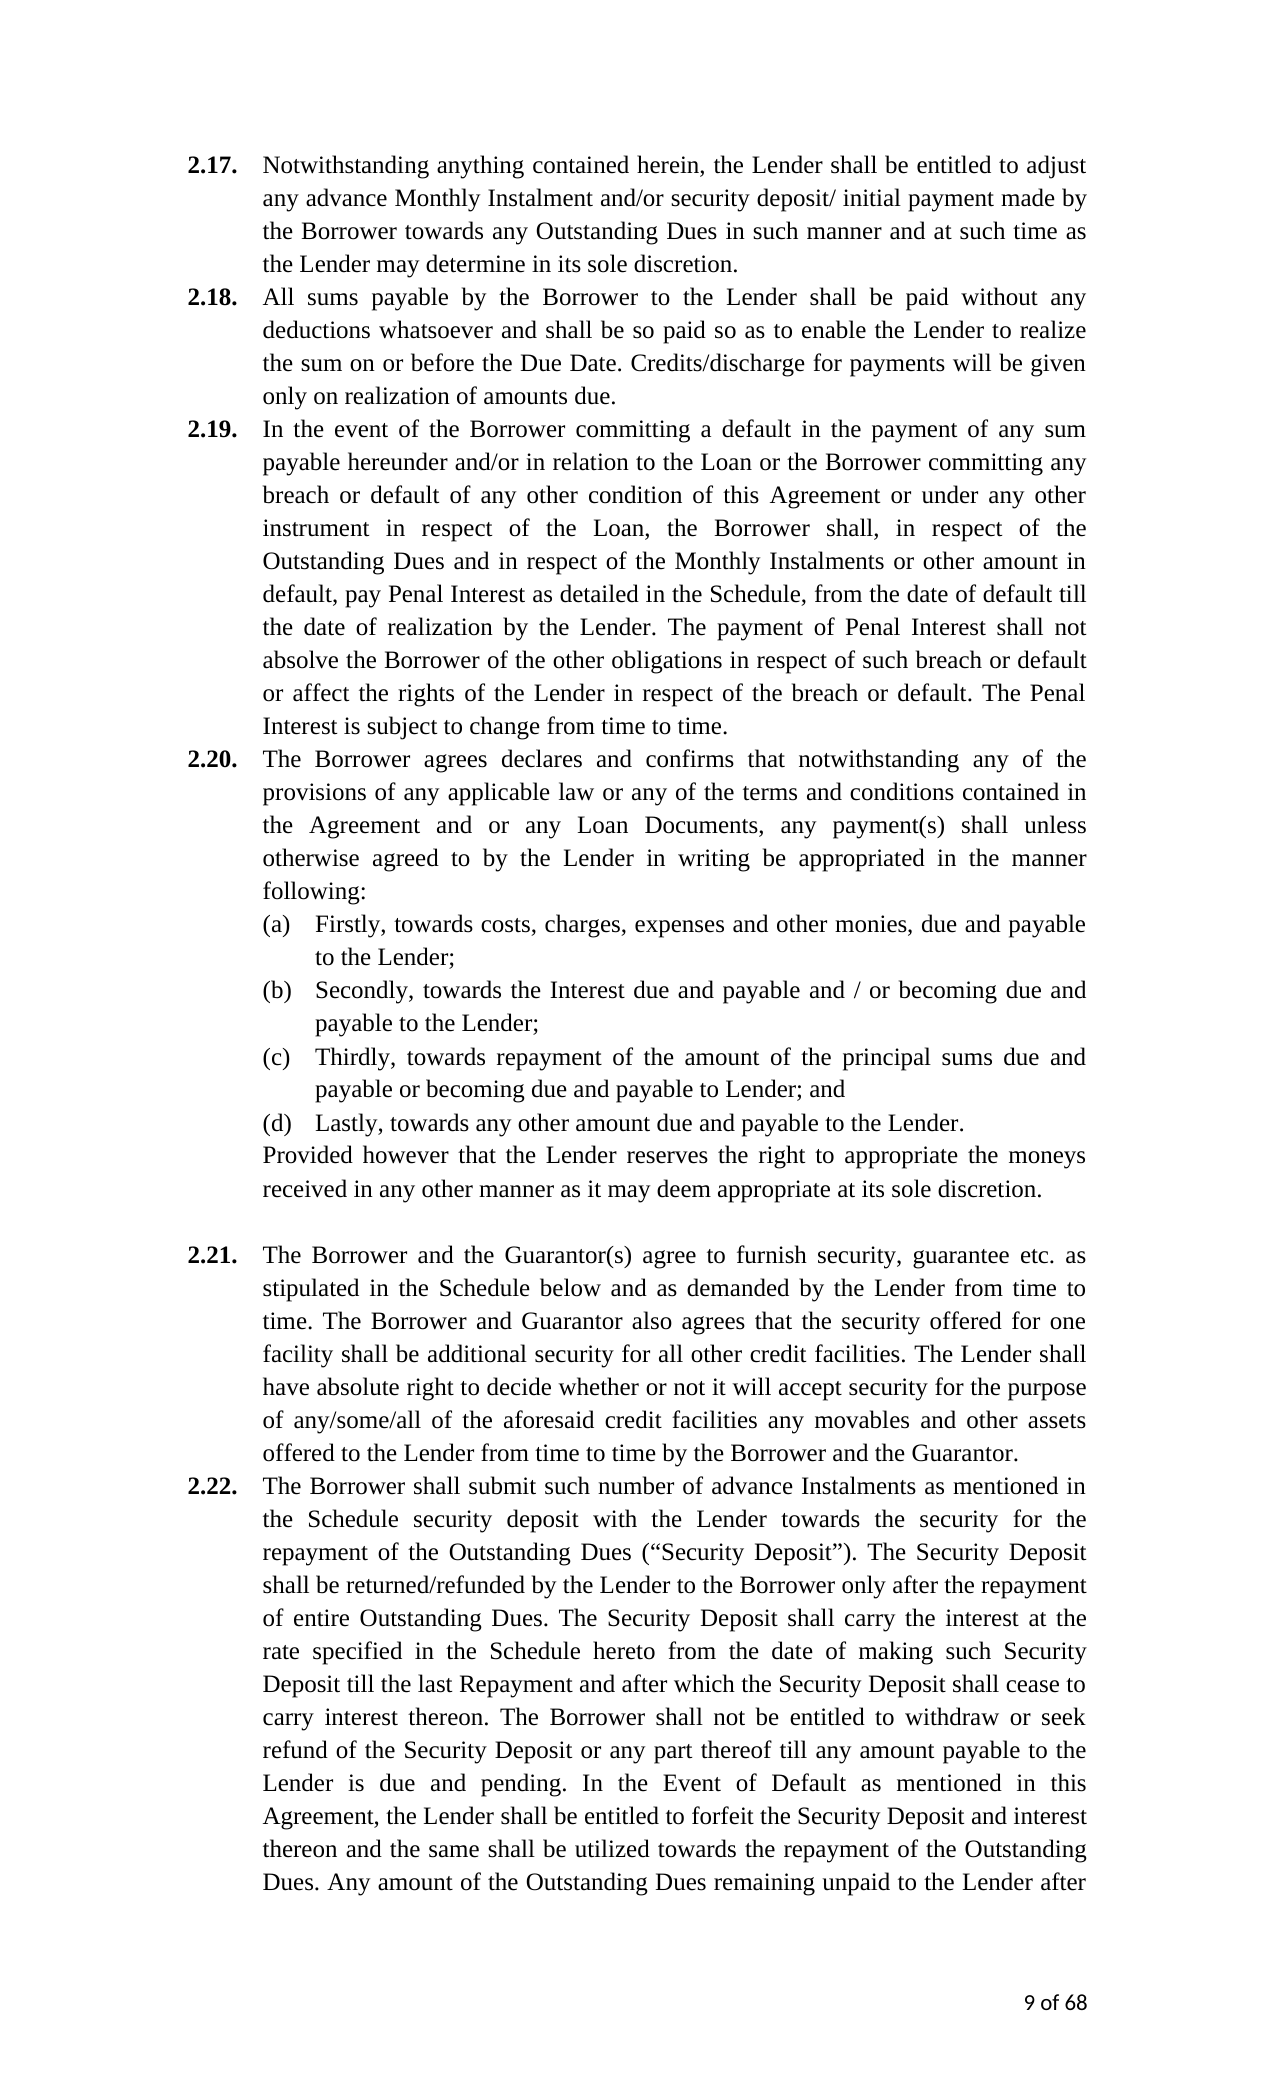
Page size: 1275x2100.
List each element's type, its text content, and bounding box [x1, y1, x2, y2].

list The Borrower and the Guarantor(s) agree to furnish security, guarantee etc. as stipulated in the Schedule below and as demanded by the Lender from time to time. The Borrower and Guarantor also agrees that the security offered for one facility shall be additional security for all other credit facilities. The Lender shall have absolute right to decide whether or not it will accept security for the purpose of any/some/all of the aforesaid credit facilities any movables and other assets offered to the Lender from time to time by the Borrower and the Guarantor. [187, 1240, 1087, 1467]
list In the event of the Borrower committing a default in the payment of any sum payable hereunder and/or in relation to the Loan or the Borrower committing any breach or default of any other condition of this Agreement or under any other instrument in respect of the Loan, the Borrower shall, in respect of the Outstanding Dues and in respect of the Monthly Instalments or other amount in default, pay Penal Interest as detailed in the Schedule, from the date of default till the date of realization by the Lender. The payment of Penal Interest shall not absolve the Borrower of the other obligations in respect of such breach or default or affect the rights of the Lender in respect of the breach or default. The Penal Interest is subject to change from time to time. [187, 414, 1087, 740]
list Firstly, towards costs, charges, expenses and other monies, due and payable to the Lender; [262, 909, 1087, 971]
list All sums payable by the Borrower to the Lender shall be paid without any deductions whatsoever and shall be so paid so as to enable the Lender to realize the sum on or before the Due Date. Credits/discharge for payments will be given only on realization of amounts due. [187, 282, 1087, 410]
text Provided however that the Lender reserves the right to appropriate the moneys received in any other manner as it may deem appropriate at its sole discretion. [262, 1141, 1087, 1202]
list Secondly, towards the Interest due and payable and / or becoming due and payable to the Lender; [262, 976, 1087, 1037]
list Thirdly, towards repayment of the amount of the principal sums due and payable or becoming due and payable to Lender; and [262, 1042, 1087, 1103]
list Notwithstanding anything contained herein, the Lender shall be entitled to adjust any advance Monthly Instalment and/or security deposit/ initial payment made by the Borrower towards any Outstanding Dues in such manner and at such time as the Lender may determine in its sole discretion. [187, 150, 1087, 278]
list The Borrower agrees declares and confirms that notwithstanding any of the provisions of any applicable law or any of the terms and conditions contained in the Agreement and or any Loan Documents, any payment(s) shall unless otherwise agreed to by the Lender in writing be appropriated in the manner following: [187, 744, 1087, 905]
list Lastly, towards any other amount due and payable to the Lender. [262, 1108, 1087, 1136]
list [187, 1471, 1087, 1896]
